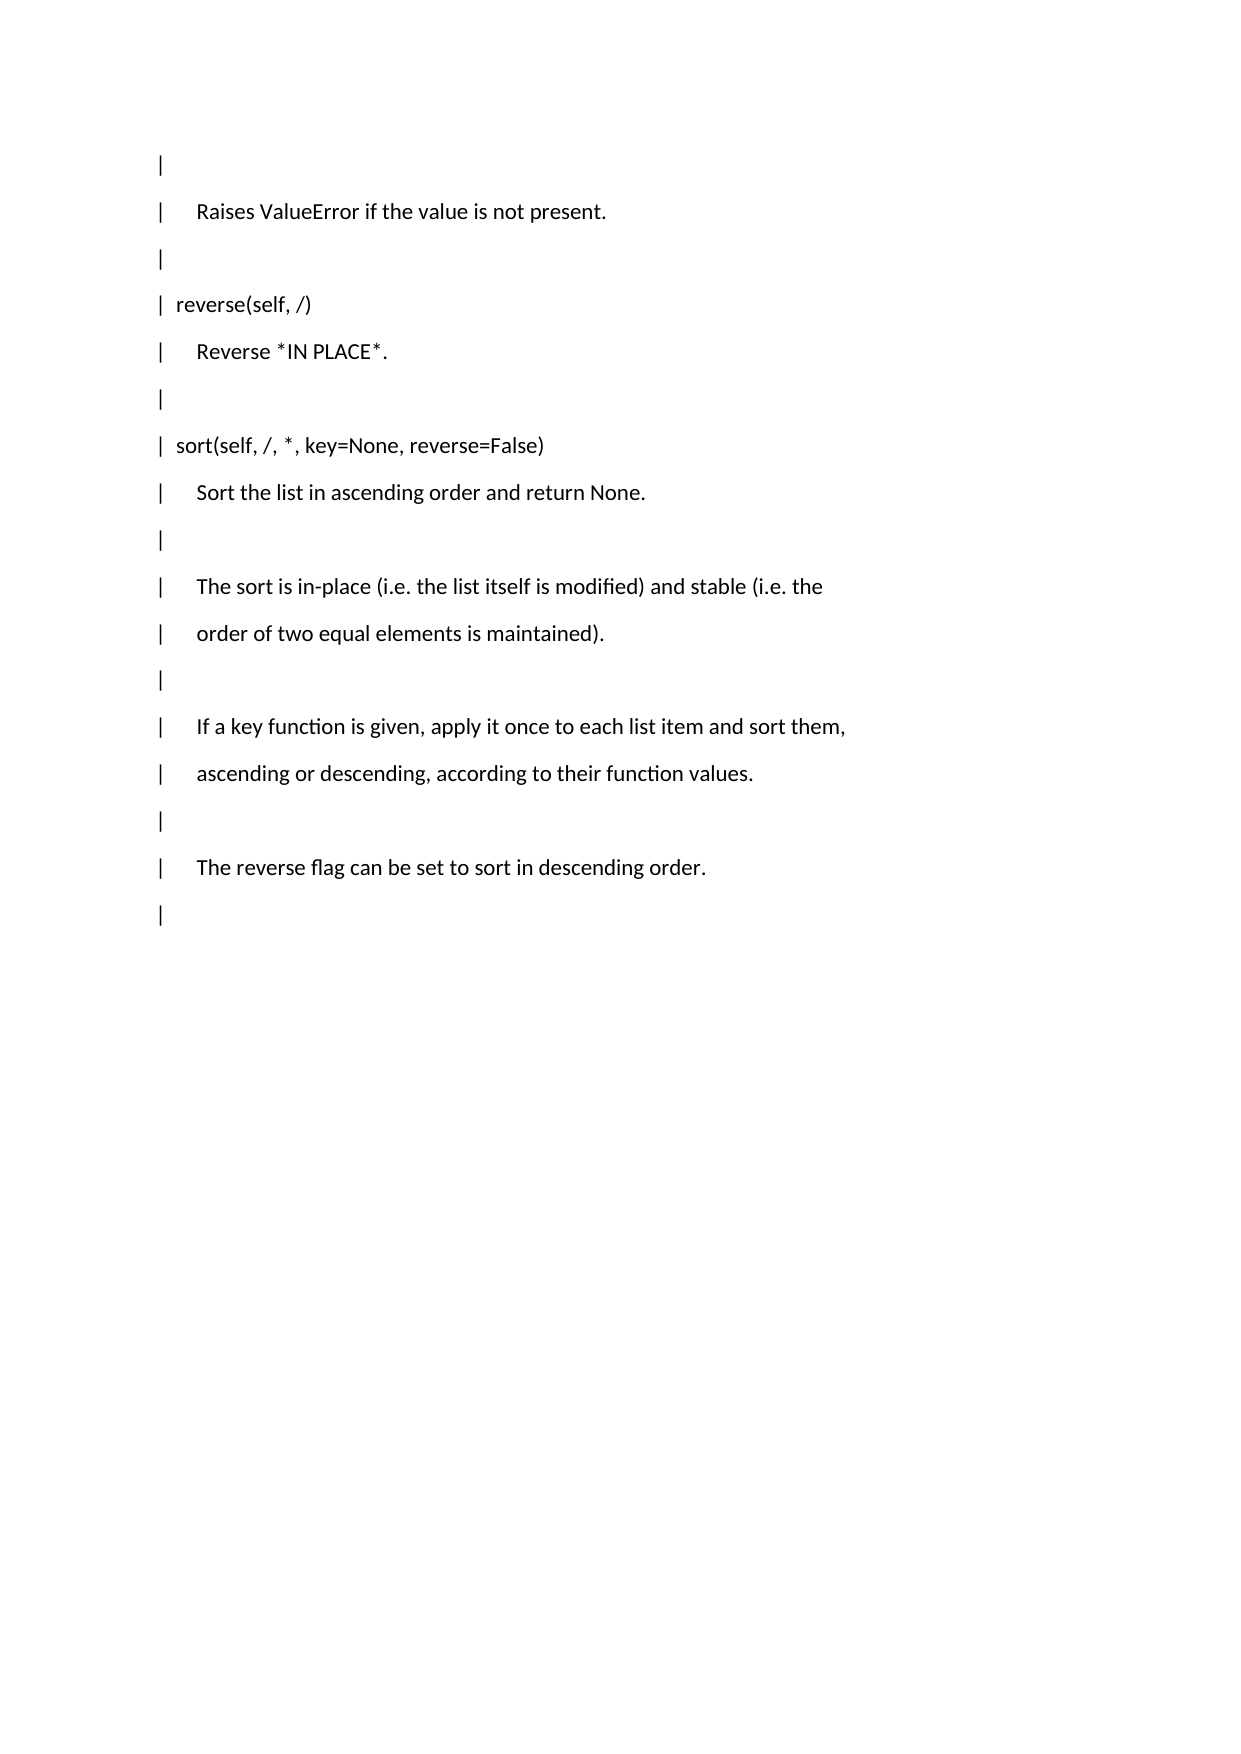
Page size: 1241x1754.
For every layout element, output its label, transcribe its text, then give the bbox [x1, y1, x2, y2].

text | [150, 384, 1090, 412]
text | The sort is in-place (i.e. the list itself is modified) and stable (i.e. the [150, 572, 1090, 600]
text | If a key function is given, apply it once to each list item and sort them, [150, 712, 1090, 741]
text | [150, 525, 1090, 553]
text | ascending or descending, according to their function values. [150, 759, 1090, 787]
text | reverse(self, /) [150, 291, 1090, 319]
text | [150, 150, 1090, 178]
text | order of two equal elements is maintained). [150, 619, 1090, 647]
text | The reverse flag can be set to sort in descending order. [150, 853, 1090, 881]
text | Reverse *IN PLACE*. [150, 337, 1090, 366]
text | [150, 806, 1090, 834]
text | [150, 900, 1090, 928]
text | [150, 666, 1090, 694]
text | Raises ValueError if the value is not present. [150, 197, 1090, 225]
text | sort(self, /, *, key=None, reverse=False) [150, 431, 1090, 459]
text | [150, 244, 1090, 272]
text | Sort the list in ascending order and return None. [150, 478, 1090, 506]
